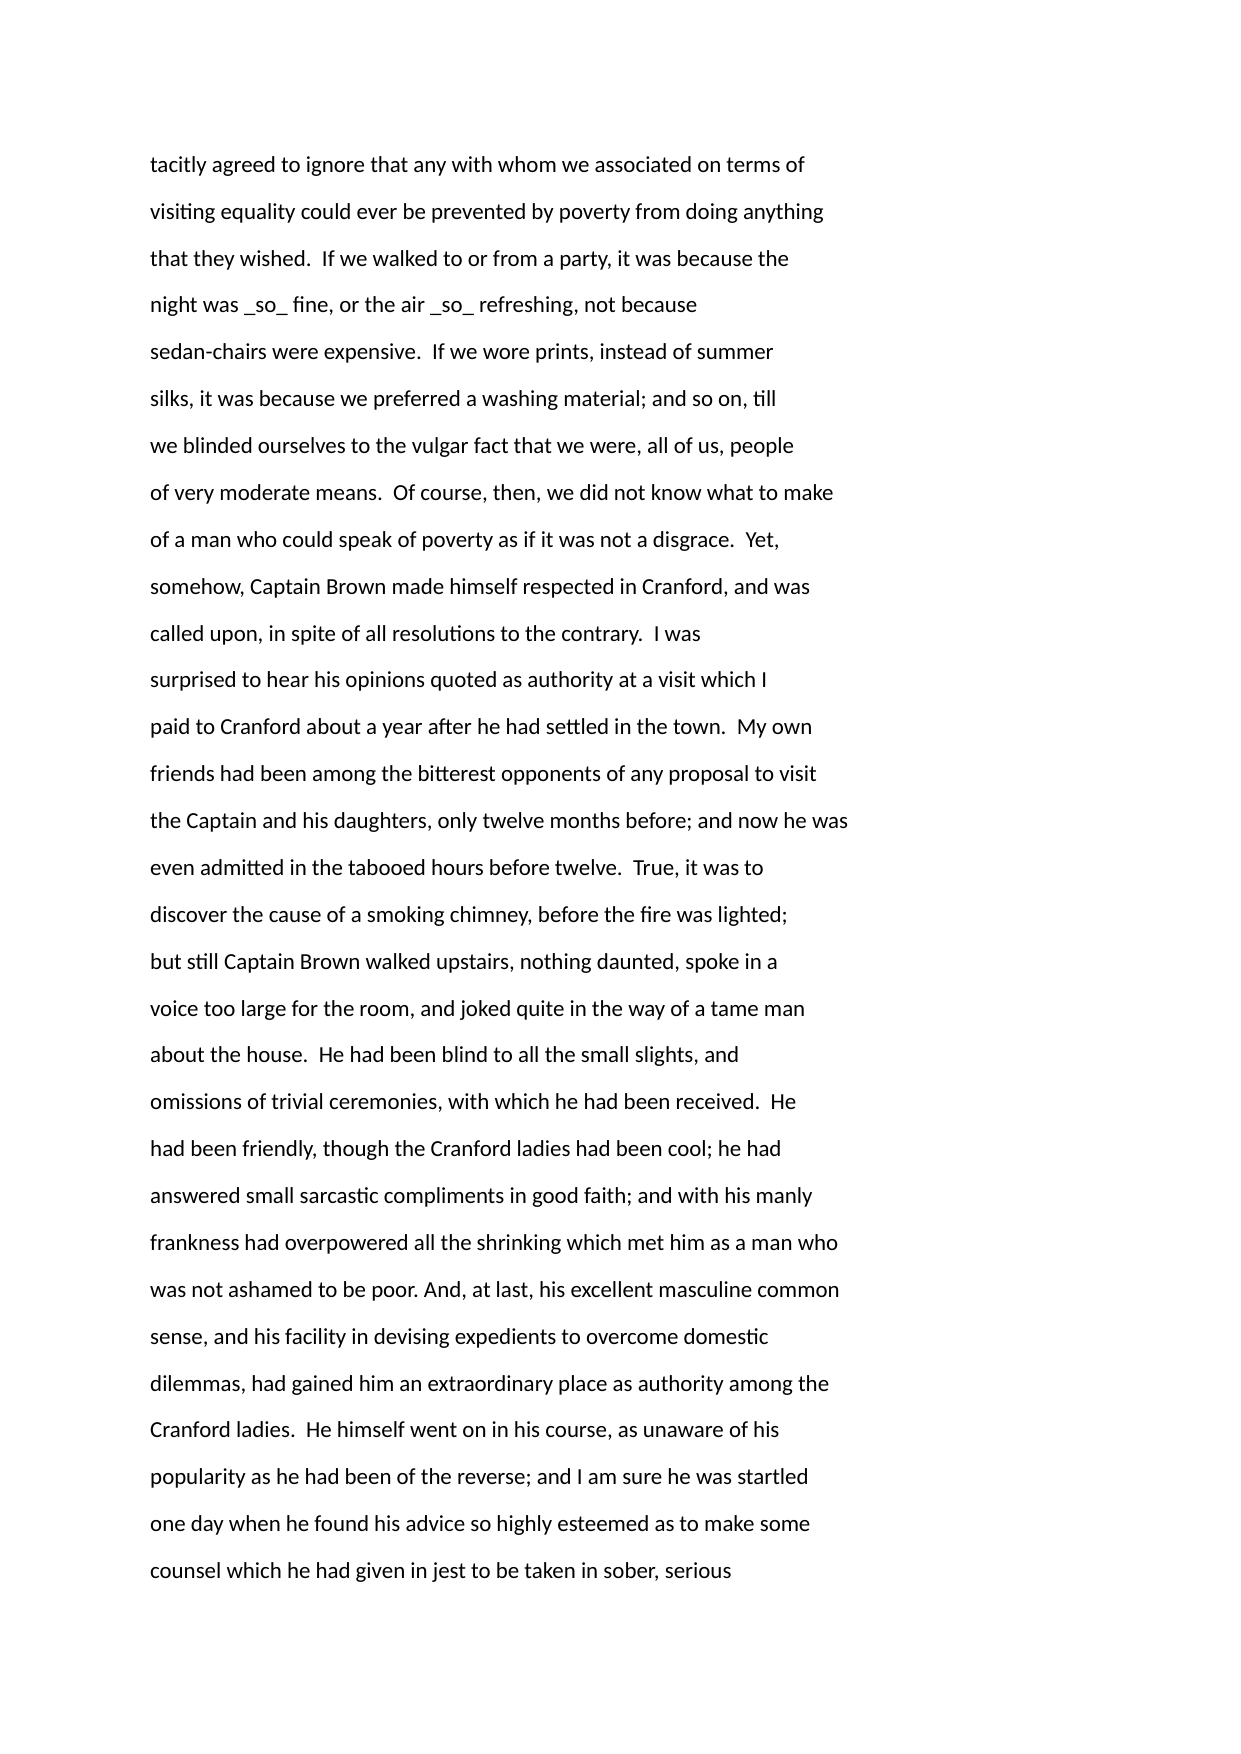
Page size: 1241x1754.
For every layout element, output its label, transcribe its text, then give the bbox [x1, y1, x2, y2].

text paid to Cranford about a year after he had settled in the town. My own [150, 712, 1090, 741]
text was not ashamed to be poor. And, at last, his excellent masculine common [150, 1275, 1090, 1303]
text silks, it was because we preferred a washing material; and so on, till [150, 384, 1090, 412]
text answered small sarcastic compliments in good faith; and with his manly [150, 1181, 1090, 1209]
text of very moderate means. Of course, then, we did not know what to make [150, 478, 1090, 506]
text frankness had overpowered all the shrinking which met him as a man who [150, 1228, 1090, 1256]
text we blinded ourselves to the vulgar fact that we were, all of us, people [150, 431, 1090, 459]
text dilemmas, had gained him an extraordinary place as authority among the [150, 1369, 1090, 1397]
text Cranford ladies. He himself went on in his course, as unaware of his [150, 1416, 1090, 1444]
text surprised to hear his opinions quoted as authority at a visit which I [150, 666, 1090, 694]
text sense, and his facility in devising expedients to overcome domestic [150, 1322, 1090, 1350]
text even admitted in the tabooed hours before twelve. True, it was to [150, 853, 1090, 881]
text called upon, in spite of all resolutions to the contrary. I was [150, 619, 1090, 647]
text friends had been among the bitterest opponents of any proposal to visit [150, 759, 1090, 787]
text omissions of trivial ceremonies, with which he had been received. He [150, 1087, 1090, 1116]
text counsel which he had given in jest to be taken in sober, serious [150, 1556, 1090, 1584]
text about the house. He had been blind to all the small slights, and [150, 1041, 1090, 1069]
text had been friendly, though the Cranford ladies had been cool; he had [150, 1134, 1090, 1162]
text that they wished. If we walked to or from a party, it was because the [150, 244, 1090, 272]
text tacitly agreed to ignore that any with whom we associated on terms of [150, 150, 1090, 178]
text voice too large for the room, and joked quite in the way of a tame man [150, 994, 1090, 1022]
text somehow, Captain Brown made himself respected in Cranford, and was [150, 572, 1090, 600]
text popularity as he had been of the reverse; and I am sure he was startled [150, 1462, 1090, 1491]
text night was _so_ fine, or the air _so_ refreshing, not because [150, 291, 1090, 319]
text of a man who could speak of poverty as if it was not a disgrace. Yet, [150, 525, 1090, 553]
text visiting equality could ever be prevented by poverty from doing anything [150, 197, 1090, 225]
text one day when he found his advice so highly esteemed as to make some [150, 1509, 1090, 1537]
text sedan-chairs were expensive. If we wore prints, instead of summer [150, 337, 1090, 366]
text the Captain and his daughters, only twelve months before; and now he was [150, 806, 1090, 834]
text but still Captain Brown walked upstairs, nothing daunted, spoke in a [150, 947, 1090, 975]
text discover the cause of a smoking chimney, before the fire was lighted; [150, 900, 1090, 928]
